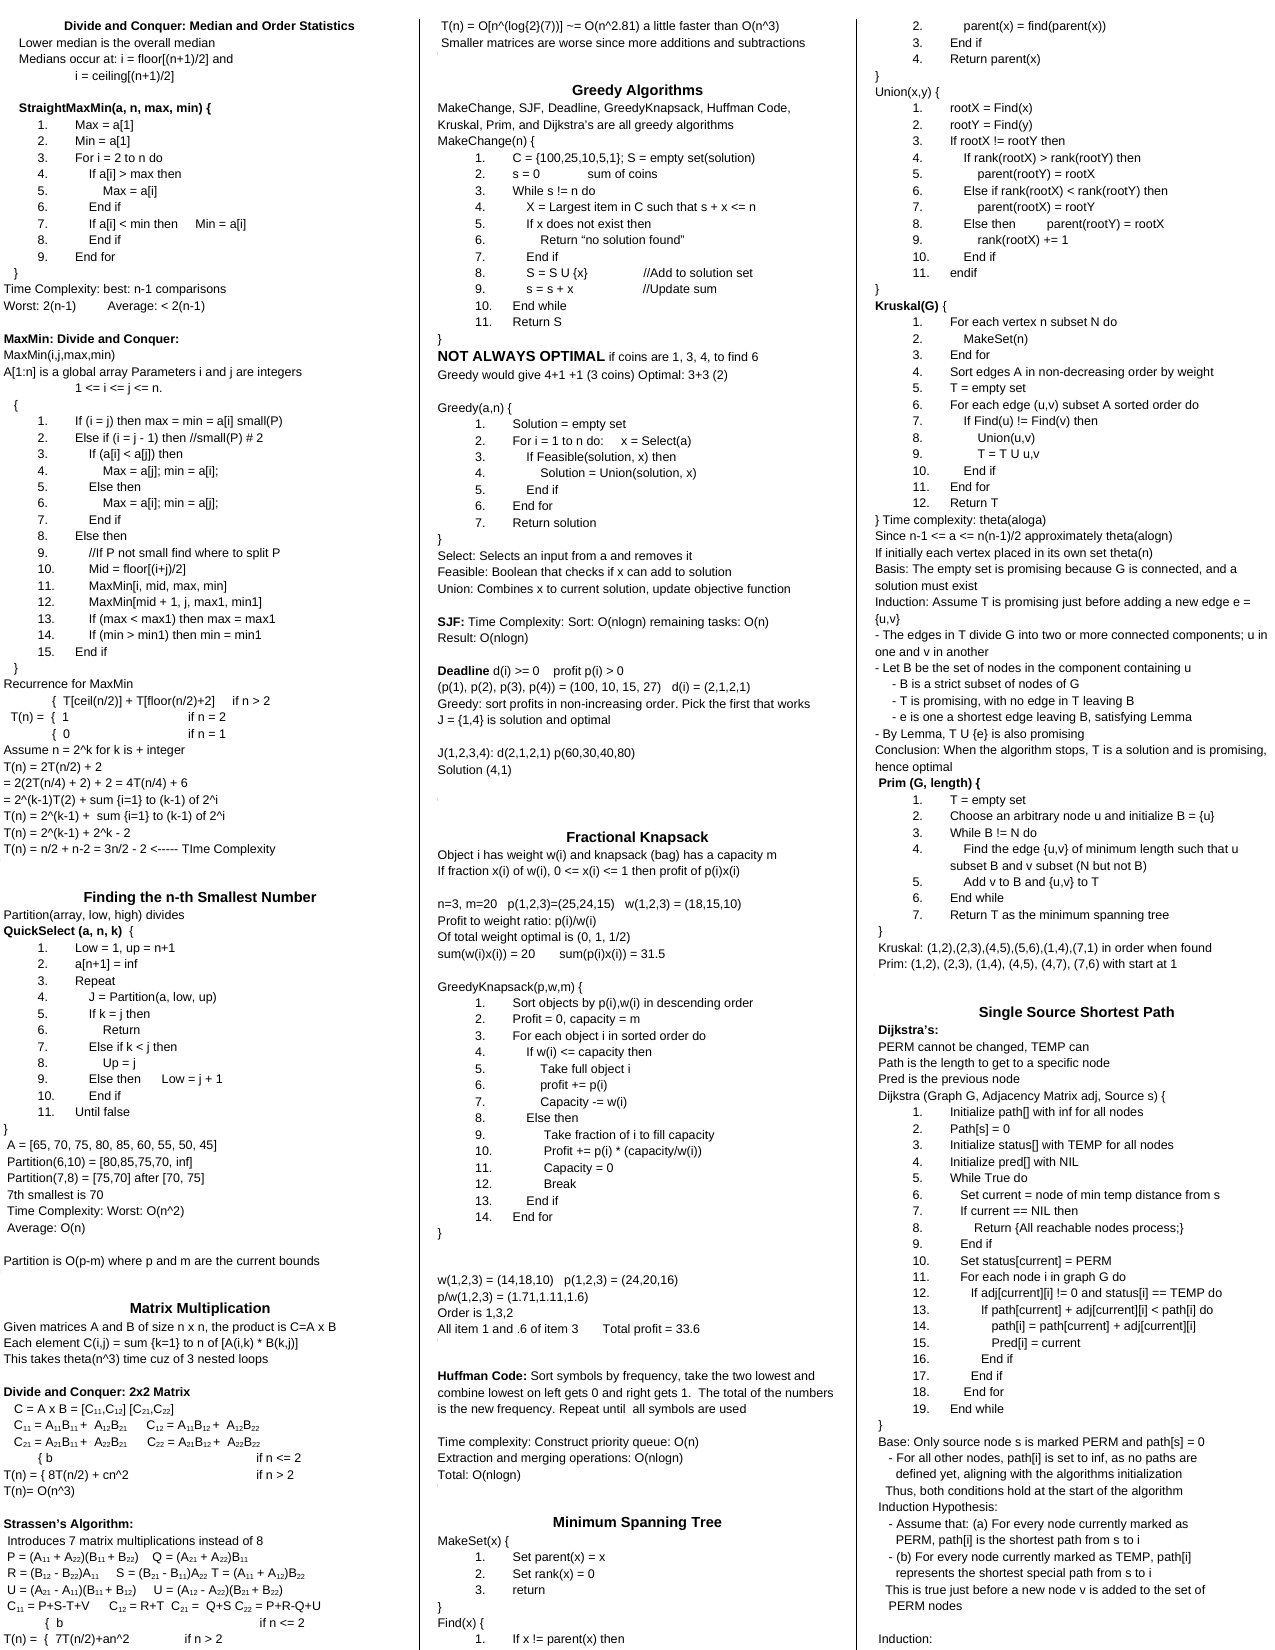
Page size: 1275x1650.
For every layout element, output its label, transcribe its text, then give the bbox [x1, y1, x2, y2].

text C11 = A11B11 + A12B21 C12 = A11B12 + A12B22 [0, 1418, 400, 1432]
list If Feasible(solution, x) then [475, 449, 837, 464]
list Capacity = 0 [475, 1160, 837, 1174]
text T(n)= O(n^3) [0, 1484, 400, 1498]
list rootY = Find(y) [912, 117, 1275, 132]
text T(n) = 2T(n/2) + 2 [0, 759, 400, 774]
text Dijkstra’s: [875, 1023, 1275, 1037]
text Find(x) { [437, 1616, 837, 1630]
list profit += p(i) [475, 1078, 837, 1092]
list Min = a[1] [37, 134, 400, 148]
list MaxMin[mid + 1, j, max1, min1] [37, 595, 400, 609]
list Initialize pred[] with NIL [912, 1154, 1275, 1169]
list Return T [912, 496, 1275, 510]
list End if [912, 35, 1275, 49]
list Up = j [37, 1056, 400, 1070]
list Return S [475, 315, 837, 329]
text Time complexity: Construct priority queue: O(n) [437, 1434, 837, 1449]
text { [0, 397, 400, 412]
list If x != parent(x) then [475, 1632, 837, 1647]
text - T is promising, with no edge in T leaving B [875, 693, 1275, 708]
list Profit = 0, capacity = m [475, 1012, 837, 1026]
list endif [912, 266, 1275, 280]
text } [437, 1599, 837, 1614]
text Kruskal(G) { [875, 298, 1275, 313]
list Solution = Union(solution, x) [475, 466, 837, 480]
text } [875, 68, 1275, 82]
list rank(rootX) += 1 [912, 233, 1275, 247]
text MaxMin(i,j,max,min) [0, 348, 400, 362]
text Result: O(nlogn) [437, 631, 837, 645]
text PERM, path[i] is the shortest path from s to i [875, 1533, 1275, 1547]
list End if [912, 249, 1275, 263]
list T = empty set [912, 792, 1275, 807]
list Else if (i = j - 1) then //small(P) # 2 [37, 430, 400, 444]
list If a[i] < min then Min = a[i] [37, 216, 400, 231]
text This is true just before a new node v is added to the set of [875, 1582, 1275, 1597]
text Greedy: sort profits in non-increasing order. Pick the first that works [437, 696, 837, 711]
list If (min > min1) then min = min1 [37, 628, 400, 642]
list Initialize path[] with inf for all nodes [912, 1105, 1275, 1119]
list path[i] = path[current] + adj[current][i] [912, 1319, 1275, 1333]
text PERM nodes [875, 1599, 1275, 1613]
list If x does not exist then [475, 216, 837, 231]
text MakeChange, SJF, Deadline, GreedyKnapsack, Huffman Code, Kruskal, Prim, and Dijkstra’s are all greedy algorithms [437, 101, 837, 132]
list Set current = node of min temp distance from s [912, 1187, 1275, 1202]
list C = {100,25,10,5,1}; S = empty set(solution) [475, 151, 837, 165]
text Feasible: Boolean that checks if x can add to solution [437, 565, 837, 579]
text MaxMin: Divide and Conquer: [0, 331, 400, 346]
text } [437, 332, 837, 346]
text Prim (G, length) { [875, 776, 1275, 790]
text Dijkstra (Graph G, Adjacency Matrix adj, Source s) { [875, 1089, 1275, 1103]
list //If P not small find where to split P [37, 545, 400, 560]
text i = ceiling[(n+1)/2] [19, 68, 400, 82]
list Return parent(x) [912, 52, 1275, 66]
list Take full object i [475, 1061, 837, 1076]
list End for [912, 348, 1275, 362]
text { b if n <= 2 [0, 1451, 400, 1465]
list For i = 2 to n do [37, 150, 400, 165]
text Total: O(nlogn) [437, 1467, 837, 1482]
list Solution = empty set [475, 417, 837, 431]
list T = T U u,v [912, 447, 1275, 461]
text U = (A21 - A11)(B11 + B12) U = (A12 - A22)(B21 + B22) [0, 1582, 400, 1597]
text Average: O(n) [0, 1220, 400, 1235]
text Pred is the previous node [875, 1072, 1275, 1087]
list Max = a[j]; min = a[i]; [37, 463, 400, 477]
text Induction: [875, 1632, 1275, 1646]
list a[n+1] = inf [37, 957, 400, 971]
text R = (B12 - B22)A11 S = (B21 - B11)A22 T = (A11 + A12)B22 [0, 1566, 400, 1580]
text PERM cannot be changed, TEMP can [875, 1039, 1275, 1054]
list If (i = j) then max = min = a[i] small(P) [37, 414, 400, 428]
text SJF: Time Complexity: Sort: O(nlogn) remaining tasks: O(n) [437, 614, 837, 628]
list Find the edge {u,v} of minimum length such that u subset B and v subset (N but not B) [912, 842, 1275, 872]
text Base: Only source node s is marked PERM and path[s] = 0 [875, 1434, 1275, 1449]
text - (b) For every node currently marked as TEMP, path[i] [875, 1549, 1275, 1564]
list Max = a[1] [37, 117, 400, 132]
list Else then Low = j + 1 [37, 1072, 400, 1087]
text Profit to weight ratio: p(i)/w(i) [437, 913, 837, 928]
list End for [912, 1385, 1275, 1399]
list End for [475, 499, 837, 513]
text T(n) = { 7T(n/2)+an^2 if n > 2 [0, 1632, 400, 1646]
text Union(x,y) { [875, 84, 1275, 99]
list If path[current] + adj[current][i] < path[i] do [912, 1303, 1275, 1317]
list S = S U {x} //Add to solution set [475, 266, 837, 280]
list If (a[i] < a[j]) then [37, 447, 400, 461]
list End if [475, 482, 837, 497]
list Else if rank(rootX) < rank(rootY) then [912, 183, 1275, 198]
text MakeChange(n) { [437, 134, 837, 148]
list End if [912, 463, 1275, 477]
text Introduces 7 matrix multiplications instead of 8 [0, 1533, 400, 1547]
text If fraction x(i) of w(i), 0 <= x(i) <= 1 then profit of p(i)x(i) [437, 864, 837, 878]
list Set rank(x) = 0 [475, 1566, 837, 1581]
list Set status[current] = PERM [912, 1253, 1275, 1268]
text 7th smallest is 70 [0, 1187, 400, 1202]
text Partition(7,8) = [75,70] after [70, 75] [0, 1171, 400, 1185]
list Path[s] = 0 [912, 1122, 1275, 1136]
text Greedy Algorithms [437, 82, 837, 99]
list If (max < max1) then max = max1 [37, 611, 400, 626]
text = 2^(k-1)T(2) + sum {i=1} to (k-1) of 2^i [0, 792, 400, 807]
list MaxMin[i, mid, max, min] [37, 578, 400, 593]
text = 2(2T(n/4) + 2) + 2 = 4T(n/4) + 6 [0, 776, 400, 790]
list Break [475, 1177, 837, 1191]
text } [875, 1418, 1275, 1432]
text J = {1,4} is solution and optimal [437, 713, 837, 727]
text Select: Selects an input from a and removes it [437, 548, 837, 563]
text Divide and Conquer: 2x2 Matrix [0, 1385, 400, 1399]
list End for [37, 249, 400, 263]
list End if [912, 1352, 1275, 1366]
list Repeat [37, 973, 400, 988]
list Initialize status[] with TEMP for all nodes [912, 1138, 1275, 1152]
text Lower median is the overall median [19, 35, 400, 49]
text - By Lemma, T U {e} is also promising [875, 726, 1275, 741]
list return [475, 1583, 837, 1597]
text Assume n = 2^k for k is + integer [0, 743, 400, 757]
text QuickSelect (a, n, k) { [0, 924, 400, 938]
text Time Complexity: Worst: O(n^2) [0, 1204, 400, 1218]
list If Find(u) != Find(v) then [912, 414, 1275, 428]
text Worst: 2(n-1) Average: < 2(n-1) [0, 298, 400, 313]
text T(n) = n/2 + n-2 = 3n/2 - 2 <----- TIme Complexity [0, 842, 400, 856]
text 1 <= i <= j <= n. [0, 381, 400, 395]
text Kruskal: (1,2),(2,3),(4,5),(5,6),(1,4),(7,1) in order when found [875, 940, 1275, 955]
text Smaller matrices are worse since more additions and subtractions [437, 35, 837, 49]
list s = s + x //Update sum [475, 282, 837, 297]
text Given matrices A and B of size n x n, the product is C=A x B [0, 1319, 400, 1333]
list While B != N do [912, 825, 1275, 839]
list If adj[current][i] != 0 and status[i] == TEMP do [912, 1286, 1275, 1301]
text Medians occur at: i = floor[(n+1)/2] and [19, 52, 400, 66]
list Low = 1, up = n+1 [37, 941, 400, 955]
list For each vertex n subset N do [912, 315, 1275, 329]
text } Time complexity: theta(aloga) [875, 512, 1275, 527]
text Finding the n-th Smallest Number [0, 888, 400, 905]
list parent(x) = find(parent(x)) [912, 19, 1275, 33]
list End while [912, 891, 1275, 905]
text GreedyKnapsack(p,w,m) { [437, 979, 837, 993]
list End for [475, 1209, 837, 1224]
text } [0, 1122, 400, 1136]
list Add v to B and {u,v} to T [912, 874, 1275, 889]
list Else then [475, 1111, 837, 1125]
text Since n-1 <= a <= n(n-1)/2 approximately theta(alogn) [875, 529, 1275, 543]
text A[1:n] is a global array Parameters i and j are integers [0, 364, 400, 379]
text C = A x B = [C11,C12] [C21,C22] [0, 1401, 400, 1416]
list While s != n do [475, 183, 837, 198]
text NOT ALWAYS OPTIMAL if coins are 1, 3, 4, to find 6 [437, 348, 837, 365]
text All item 1 and .6 of item 3 Total profit = 33.6 [437, 1322, 837, 1336]
text T(n) = O[n^(log{2}(7))] ~= O(n^2.81) a little faster than O(n^3) [437, 19, 837, 33]
text Path is the length to get to a specific node [875, 1056, 1275, 1070]
list parent(rootX) = rootY [912, 200, 1275, 214]
text Basis: The empty set is promising because G is connected, and a solution must exist [875, 562, 1275, 593]
list Pred[i] = current [912, 1336, 1275, 1350]
text T(n) = { 1 if n = 2 [0, 710, 400, 724]
text (p(1), p(2), p(3), p(4)) = (100, 10, 15, 27) d(i) = (2,1,2,1) [437, 680, 837, 694]
text C21 = A21B11 + A22B21 C22 = A21B12 + A22B22 [0, 1434, 400, 1449]
list For i = 1 to n do: x = Select(a) [475, 433, 837, 447]
text Deadline d(i) >= 0 profit p(i) > 0 [437, 663, 837, 678]
text } [0, 266, 400, 280]
text represents the shortest special path from s to i [875, 1566, 1275, 1580]
text w(1,2,3) = (14,18,10) p(1,2,3) = (24,20,16) [437, 1273, 837, 1287]
text Thus, both conditions hold at the start of the algorithm [875, 1484, 1275, 1498]
text Greedy(a,n) { [437, 400, 837, 414]
list Return {All reachable nodes process;} [912, 1220, 1275, 1235]
list End if [37, 512, 400, 527]
list End if [475, 1193, 837, 1207]
text - Let B be the set of nodes in the component containing u [875, 661, 1275, 675]
text T(n) = 2^(k-1) + 2^k - 2 [0, 825, 400, 839]
text C11 = P+S-T+V C12 = R+T C21 = Q+S C22 = P+R-Q+U [0, 1599, 400, 1613]
list Sort edges A in non-decreasing order by weight [912, 364, 1275, 379]
list If rootX != rootY then [912, 134, 1275, 148]
list Profit += p(i) * (capacity/w(i)) [475, 1144, 837, 1158]
list For each edge (u,v) subset A sorted order do [912, 397, 1275, 412]
text Solution (4,1) [437, 762, 837, 777]
text - The edges in T divide G into two or more connected components; u in one and v in another [875, 628, 1275, 658]
text Divide and Conquer: Median and Order Statistics [19, 19, 400, 33]
text - Assume that: (a) For every node currently marked as [875, 1517, 1275, 1531]
list For each node i in graph G do [912, 1270, 1275, 1284]
list J = Partition(a, low, up) [37, 990, 400, 1004]
text sum(w(i)x(i)) = 20 sum(p(i)x(i)) = 31.5 [437, 946, 837, 961]
list Mid = floor[(i+j)/2] [37, 562, 400, 576]
list End if [912, 1368, 1275, 1383]
text Recurrence for MaxMin [0, 677, 400, 691]
text n=3, m=20 p(1,2,3)=(25,24,15) w(1,2,3) = (18,15,10) [437, 897, 837, 911]
list While True do [912, 1171, 1275, 1185]
text } [875, 282, 1275, 296]
list Return “no solution found” [475, 233, 837, 247]
list End while [475, 299, 837, 313]
text Prim: (1,2), (2,3), (1,4), (4,5), (4,7), (7,6) with start at 1 [875, 957, 1275, 971]
list Else then [37, 529, 400, 543]
text } [437, 532, 837, 546]
text p/w(1,2,3) = (1.71,1.11,1.6) [437, 1289, 837, 1303]
text Time Complexity: best: n-1 comparisons [0, 282, 400, 296]
text This takes theta(n^3) time cuz of 3 nested loops [0, 1352, 400, 1366]
text T(n) = 2^(k-1) + sum {i=1} to (k-1) of 2^i [0, 809, 400, 823]
list If k = j then [37, 1006, 400, 1021]
list End if [37, 644, 400, 658]
list If a[i] > max then [37, 167, 400, 181]
list Max = a[i]; min = a[j]; [37, 496, 400, 510]
list If current == NIL then [912, 1204, 1275, 1218]
text Single Source Shortest Path [875, 1003, 1275, 1020]
list Set parent(x) = x [475, 1550, 837, 1564]
text StraightMaxMin(a, n, max, min) { [19, 101, 400, 115]
text { b if n <= 2 [0, 1615, 400, 1630]
text If initially each vertex placed in its own set theta(n) [875, 545, 1275, 560]
text Minimum Spanning Tree [437, 1514, 837, 1531]
list End if [37, 200, 400, 214]
text Extraction and merging operations: O(nlogn) [437, 1451, 837, 1465]
text } [875, 924, 1275, 938]
text J(1,2,3,4): d(2,1,2,1) p(60,30,40,80) [437, 746, 837, 760]
text Of total weight optimal is (0, 1, 1/2) [437, 930, 837, 944]
list Else then parent(rootY) = rootX [912, 216, 1275, 231]
text - For all other nodes, path[i] is set to inf, as no paths are [875, 1451, 1275, 1465]
list MakeSet(n) [912, 331, 1275, 346]
text Partition is O(p-m) where p and m are the current bounds [0, 1253, 400, 1268]
list If w(i) <= capacity then [475, 1045, 837, 1059]
text T(n) = { 8T(n/2) + cn^2 if n > 2 [0, 1467, 400, 1482]
text Greedy would give 4+1 +1 (3 coins) Optimal: 3+3 (2) [437, 367, 837, 382]
list Choose an arbitrary node u and initialize B = {u} [912, 809, 1275, 823]
list s = 0 sum of coins [475, 167, 837, 181]
list Else then [37, 479, 400, 494]
list End if [37, 1089, 400, 1103]
text P = (A11 + A22)(B11 + B22) Q = (A21 + A22)B11 [0, 1549, 400, 1564]
text Each element C(i,j) = sum {k=1} to n of [A(i,k) * B(k,j)] [0, 1336, 400, 1350]
list X = Largest item in C such that s + x <= n [475, 200, 837, 214]
list parent(rootY) = rootX [912, 167, 1275, 181]
text Partition(array, low, high) divides [0, 908, 400, 922]
list Until false [37, 1105, 400, 1119]
list T = empty set [912, 381, 1275, 395]
text Conclusion: When the algorithm stops, T is a solution and is promising, hence optimal [875, 743, 1275, 774]
text { T[ceil(n/2)] + T[floor(n/2)+2] if n > 2 [0, 693, 400, 708]
text Strassen’s Algorithm: [0, 1517, 400, 1531]
text Induction: Assume T is promising just before adding a new edge e = {u,v} [875, 595, 1275, 626]
text Object i has weight w(i) and knapsack (bag) has a capacity m [437, 847, 837, 862]
text - B is a strict subset of nodes of G [875, 677, 1275, 691]
text Fractional Knapsack [437, 828, 837, 845]
list End if [37, 233, 400, 247]
list Union(u,v) [912, 430, 1275, 444]
text Partition(6,10) = [80,85,75,70, inf] [0, 1154, 400, 1169]
text Huffman Code: Sort symbols by frequency, take the two lowest and combine lowest on left gets 0 and right gets 1. The total of the numbers is the new frequency. Repeat until all symbols are used [437, 1369, 837, 1416]
text { 0 if n = 1 [0, 726, 400, 741]
text Order is 1,3,2 [437, 1306, 837, 1320]
list Return [37, 1023, 400, 1037]
text A = [65, 70, 75, 80, 85, 60, 55, 50, 45] [0, 1138, 400, 1152]
list Return solution [475, 515, 837, 530]
list End if [912, 1237, 1275, 1251]
list Else if k < j then [37, 1039, 400, 1054]
list If rank(rootX) > rank(rootY) then [912, 150, 1275, 165]
text } [437, 1226, 837, 1269]
text - e is one a shortest edge leaving B, satisfying Lemma [875, 710, 1275, 724]
list rootX = Find(x) [912, 101, 1275, 115]
text } [0, 661, 400, 675]
text defined yet, aligning with the algorithms initialization [875, 1467, 1275, 1482]
list Sort objects by p(i),w(i) in descending order [475, 996, 837, 1010]
list Max = a[i] [37, 183, 400, 198]
text Induction Hypothesis: [875, 1500, 1275, 1514]
text Union: Combines x to current solution, update objective function [437, 581, 837, 596]
list Take fraction of i to fill capacity [475, 1127, 837, 1142]
list Return T as the minimum spanning tree [912, 907, 1275, 922]
list End if [475, 249, 837, 264]
list End for [912, 479, 1275, 494]
list End while [912, 1401, 1275, 1416]
text Matrix Multiplication [0, 1300, 400, 1317]
text MakeSet(x) { [437, 1533, 837, 1548]
list Capacity -= w(i) [475, 1094, 837, 1109]
list For each object i in sorted order do [475, 1028, 837, 1043]
